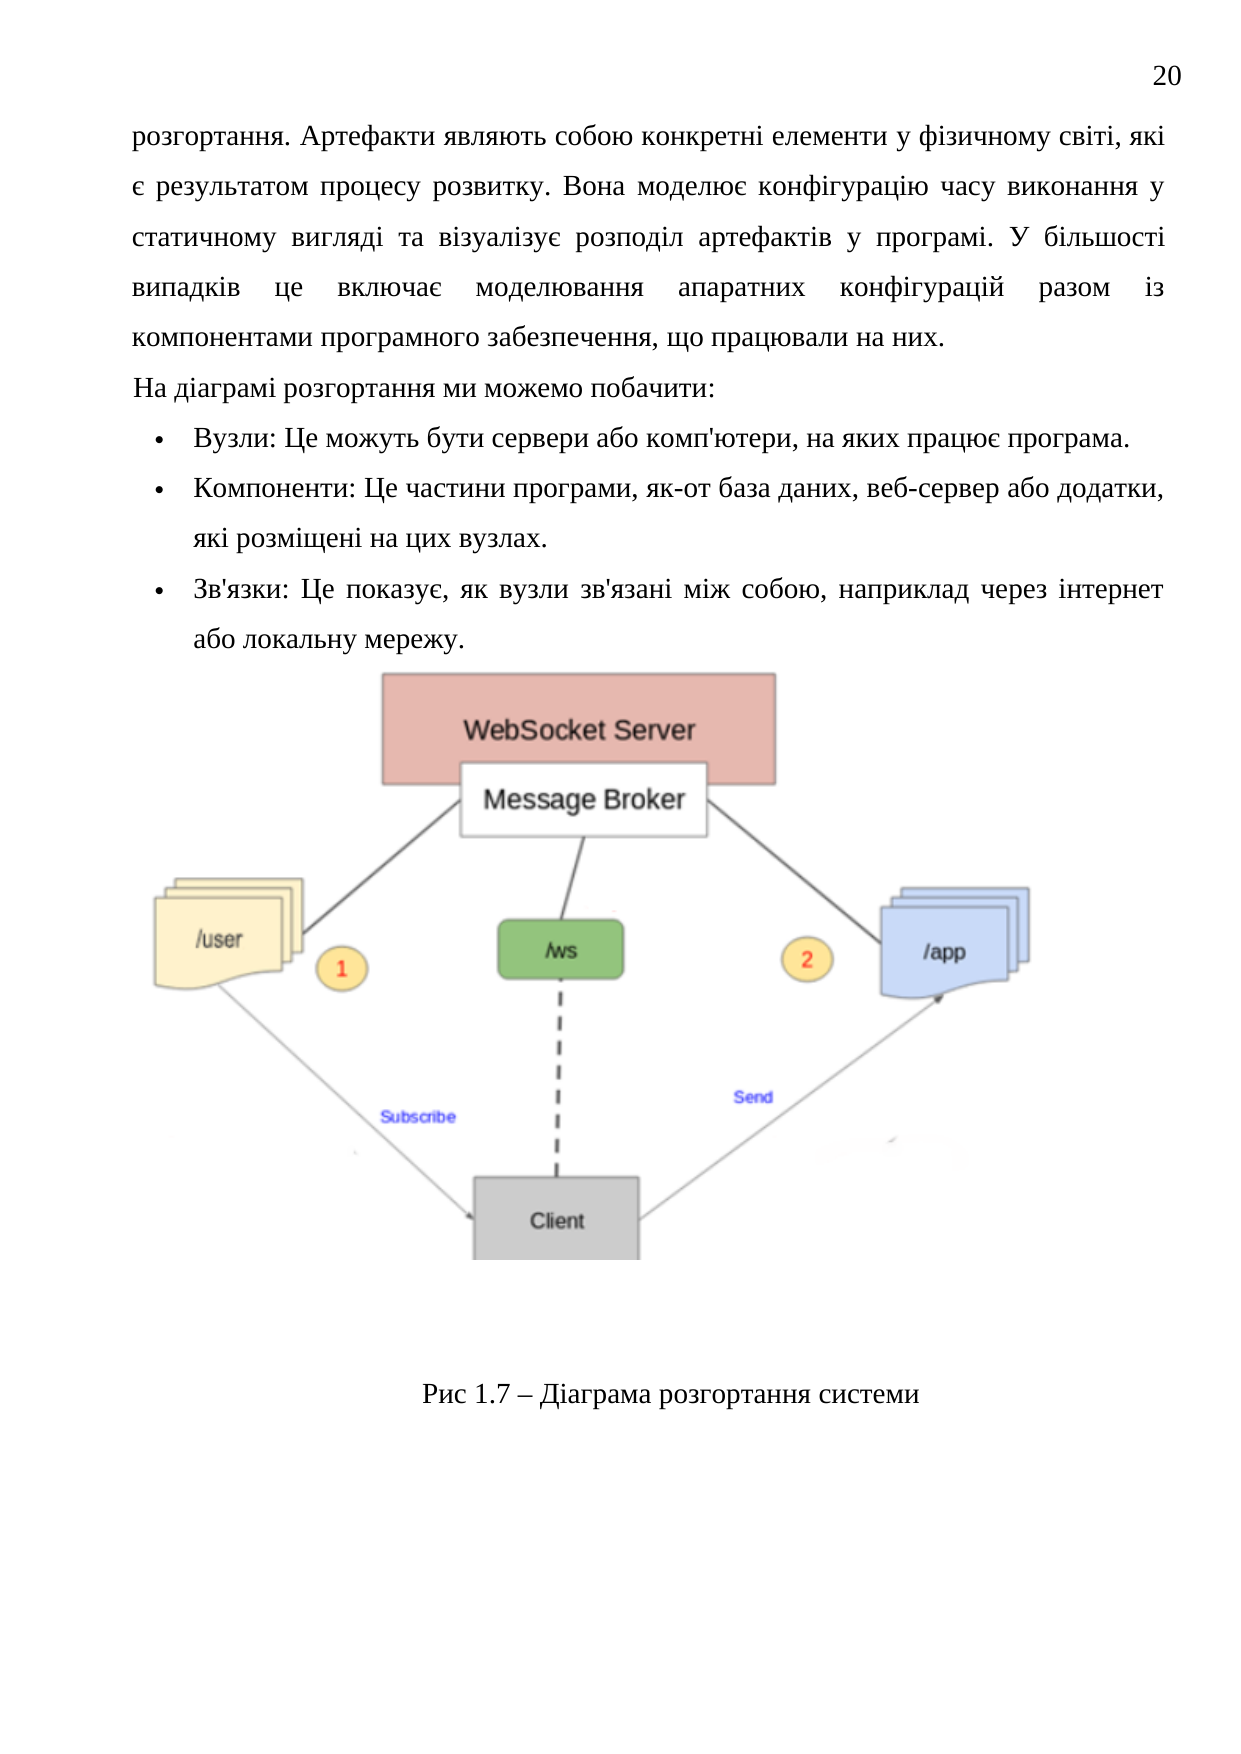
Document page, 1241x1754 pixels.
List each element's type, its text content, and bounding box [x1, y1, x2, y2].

list Компоненти: Це частини програми, як-от база даних, веб-сервер або додатки, які розміщені на цих вузлах. [156, 470, 1165, 554]
list Зв'язки: Це показує, як вузли зв'язані між собою, наприклад через інтернет або локальну мережу. [156, 571, 1165, 655]
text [132, 118, 1165, 353]
text На діаграмі розгортання ми можемо побачити: [132, 370, 1165, 403]
picture [132, 671, 1055, 1260]
text Рис 1.7 – Діаграма розгортання системи [118, 1377, 919, 1410]
list Вузли: Це можуть бути сервери або комп'ютери, на яких працює програма. [156, 420, 1165, 453]
